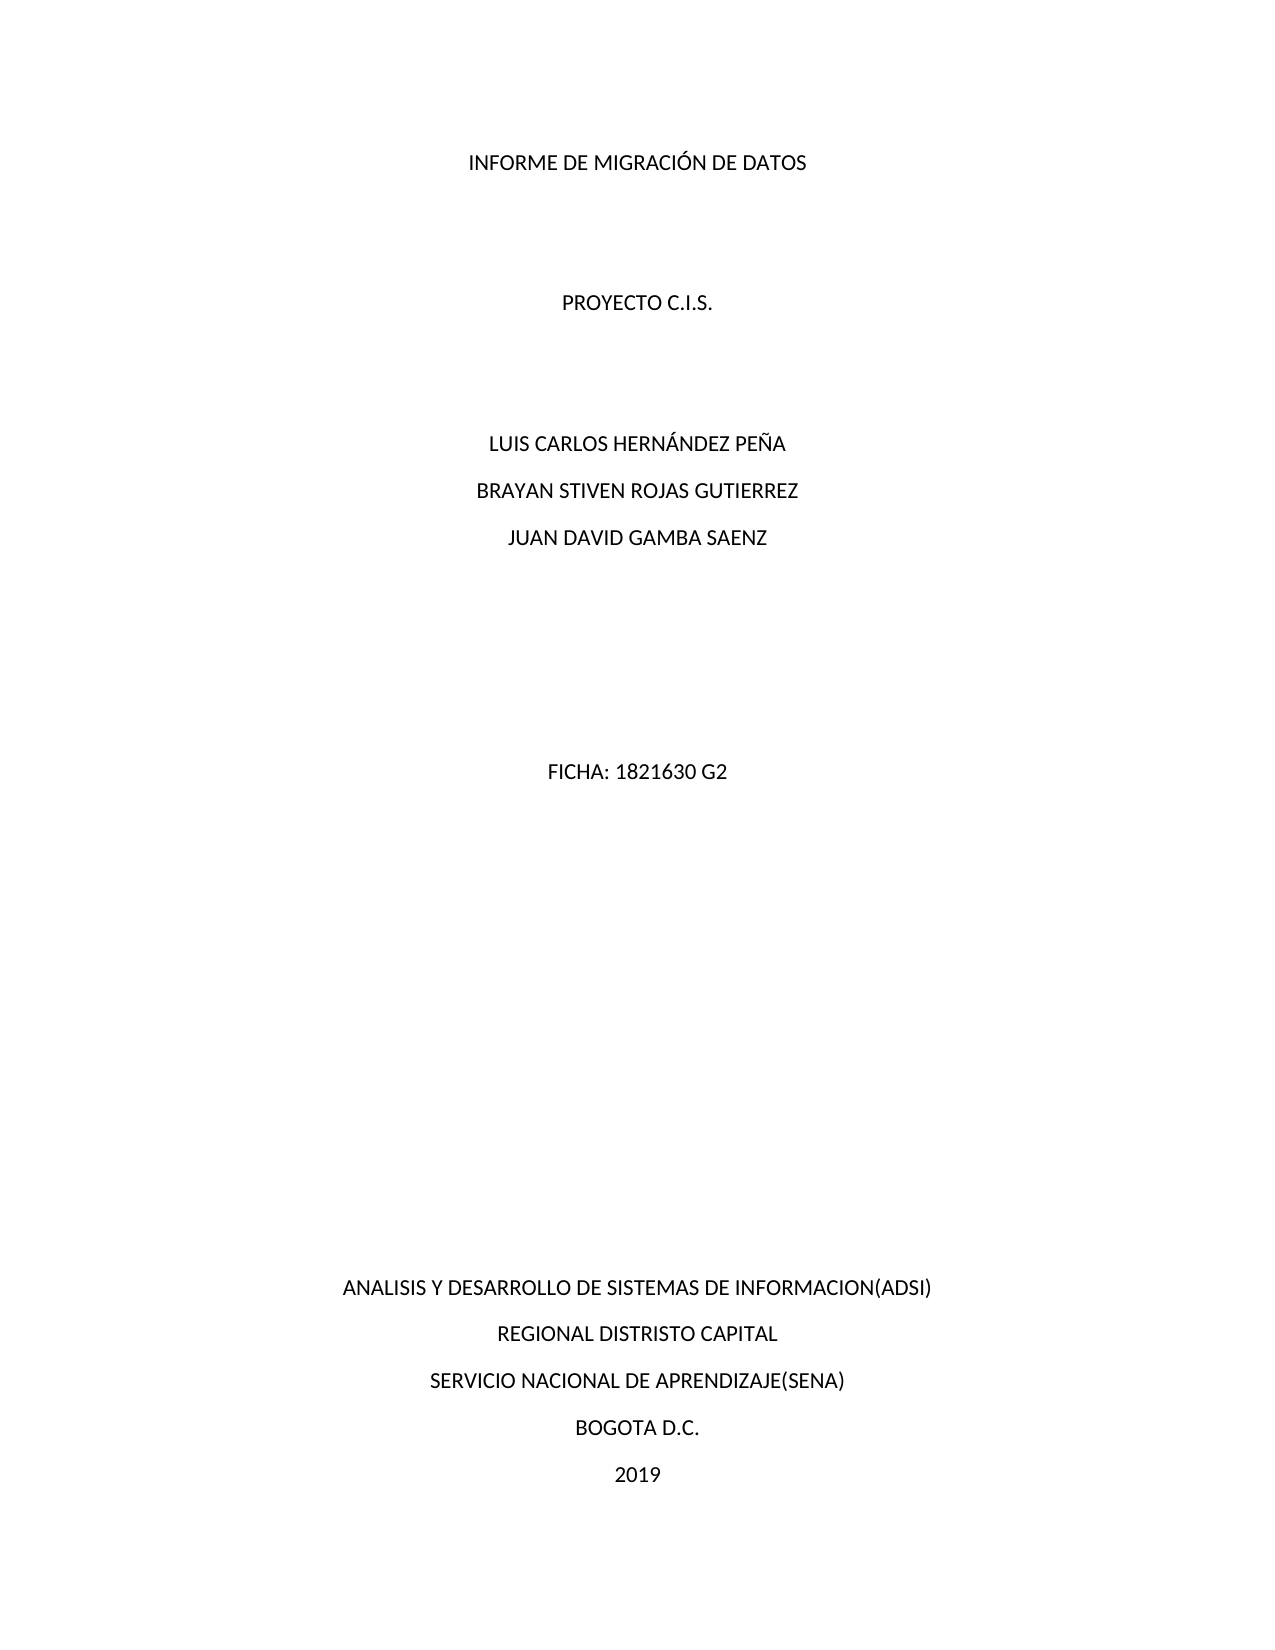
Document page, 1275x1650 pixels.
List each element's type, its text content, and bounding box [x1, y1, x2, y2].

text LUIS CARLOS HERNÁNDEZ PEÑA [177, 429, 1098, 457]
text BRAYAN STIVEN ROJAS GUTIERREZ [177, 476, 1098, 504]
text FICHA: 1821630 G2 [177, 757, 1098, 785]
text JUAN DAVID GAMBA SAENZ [177, 523, 1098, 551]
text PROYECTO C.I.S. [177, 288, 1098, 316]
text REGIONAL DISTRISTO CAPITAL [177, 1319, 1098, 1347]
text ANALISIS Y DESARROLLO DE SISTEMAS DE INFORMACION(ADSI) [177, 1273, 1098, 1301]
text SERVICIO NACIONAL DE APRENDIZAJE(SENA) [177, 1366, 1098, 1394]
text BOGOTA D.C. [177, 1413, 1098, 1441]
text INFORME DE MIGRACIÓN DE DATOS [177, 148, 1098, 176]
text 2019 [177, 1460, 1098, 1488]
